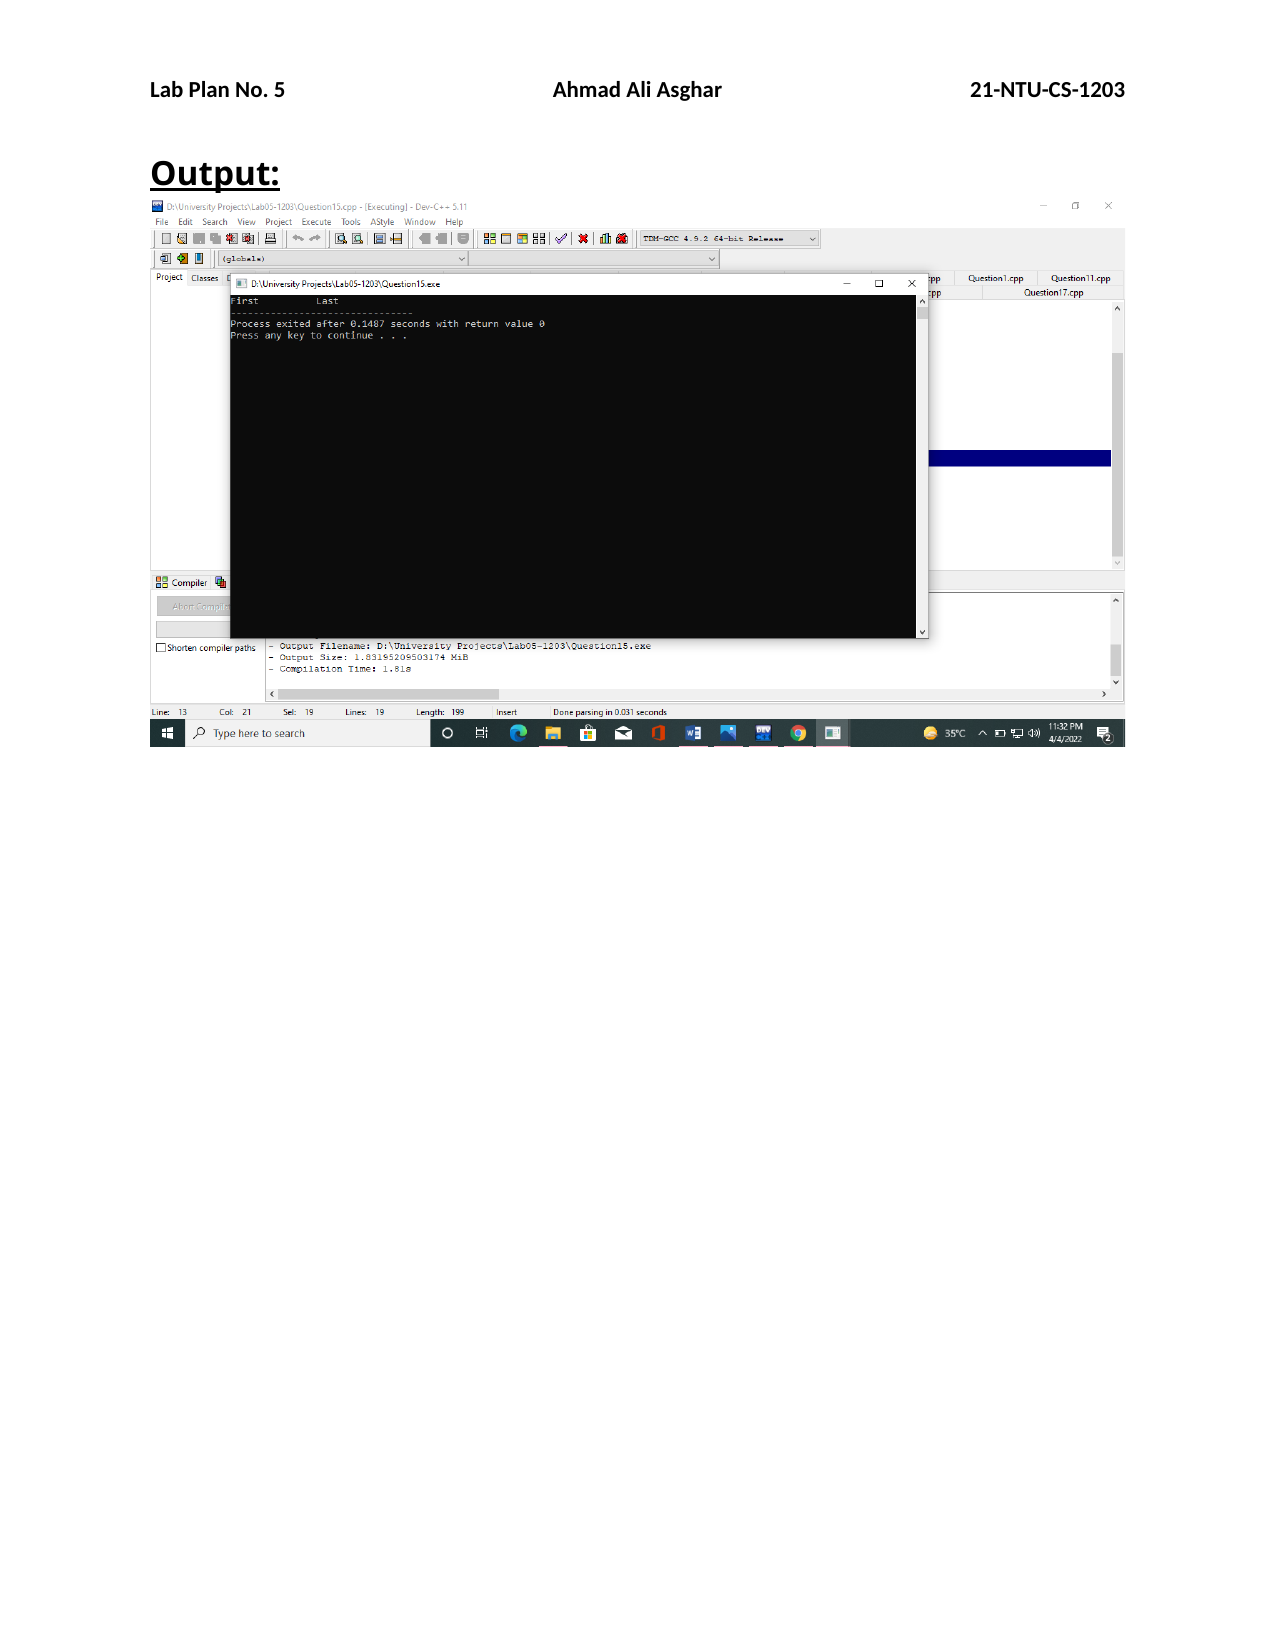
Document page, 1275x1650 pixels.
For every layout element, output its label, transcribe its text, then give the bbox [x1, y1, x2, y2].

subtitle Output: [150, 150, 1125, 198]
picture [150, 198, 1125, 747]
